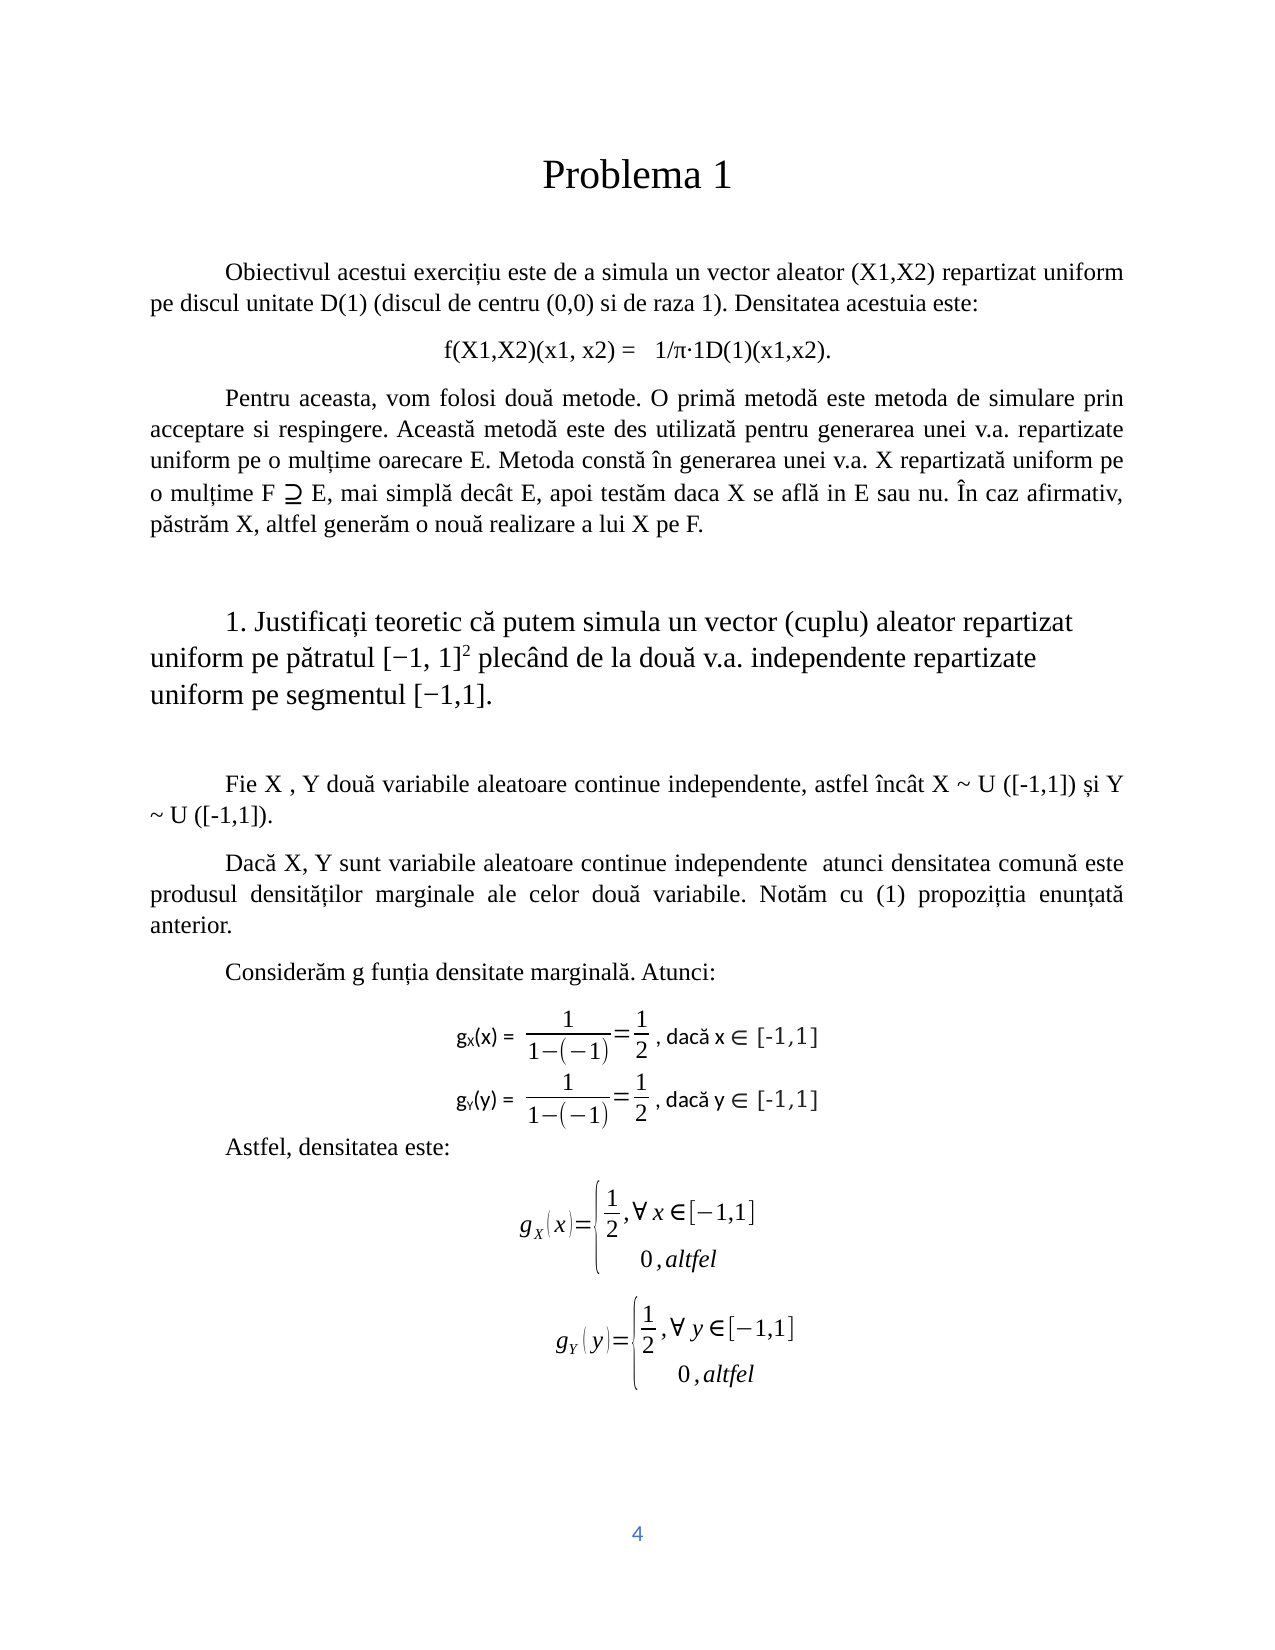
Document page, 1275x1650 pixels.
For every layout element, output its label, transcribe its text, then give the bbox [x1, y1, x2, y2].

text gX(x) = , dacă x ∈ [-1,1] [150, 1005, 1125, 1066]
text Pentru aceasta, vom folosi două metode. O primă metodă este metoda de simulare prin acceptare si respingere. Această metodă este des utilizată pentru generarea unei v.a. repartizate uniform pe o mulțime oarecare E. Metoda constă în generarea unei v.a. X repartizată uniform pe o mulțime F ⊇ E, mai simplă decât E, apoi testăm daca X se află in E sau nu. În caz afirmativ, păstrăm X, altfel generăm o nouă realizare a lui X pe F. [150, 383, 1125, 538]
subtitle Problema 1 [150, 150, 1125, 198]
text Obiectivul acestui exercițiu este de a simula un vector aleator (X1,X2) repartizat uniform pe discul unitate D(1) (discul de centru (0,0) si de raza 1). Densitatea acestuia este: [150, 257, 1125, 317]
text Fie X , Y două variabile aleatoare continue independente, astfel încât X ~ U ([-1,1]) și Y ~ U ([-1,1]). [150, 769, 1125, 829]
text gY(y) = , dacă y ∈ [-1,1] [150, 1069, 1125, 1130]
text Astfel, densitatea este: [150, 1132, 1125, 1161]
text Dacă X, Y sunt variabile aleatoare continue independente atunci densitatea comună este produsul densităților marginale ale celor două variabile. Notăm cu (1) propozițtia enunțată anterior. [150, 848, 1125, 938]
subtitle 1. Justificați teoretic că putem simula un vector (cuplu) aleator repartizat uniform pe pătratul [−1, 1]2 plecând de la două v.a. independente repartizate uniform pe segmentul [−1,1]. [150, 604, 1125, 710]
text Considerăm g funția densitate marginală. Atunci: [150, 957, 1125, 986]
text f(X1,X2)(x1, x2) = 1/π∙1D(1)(x1,x2). [150, 336, 1125, 364]
